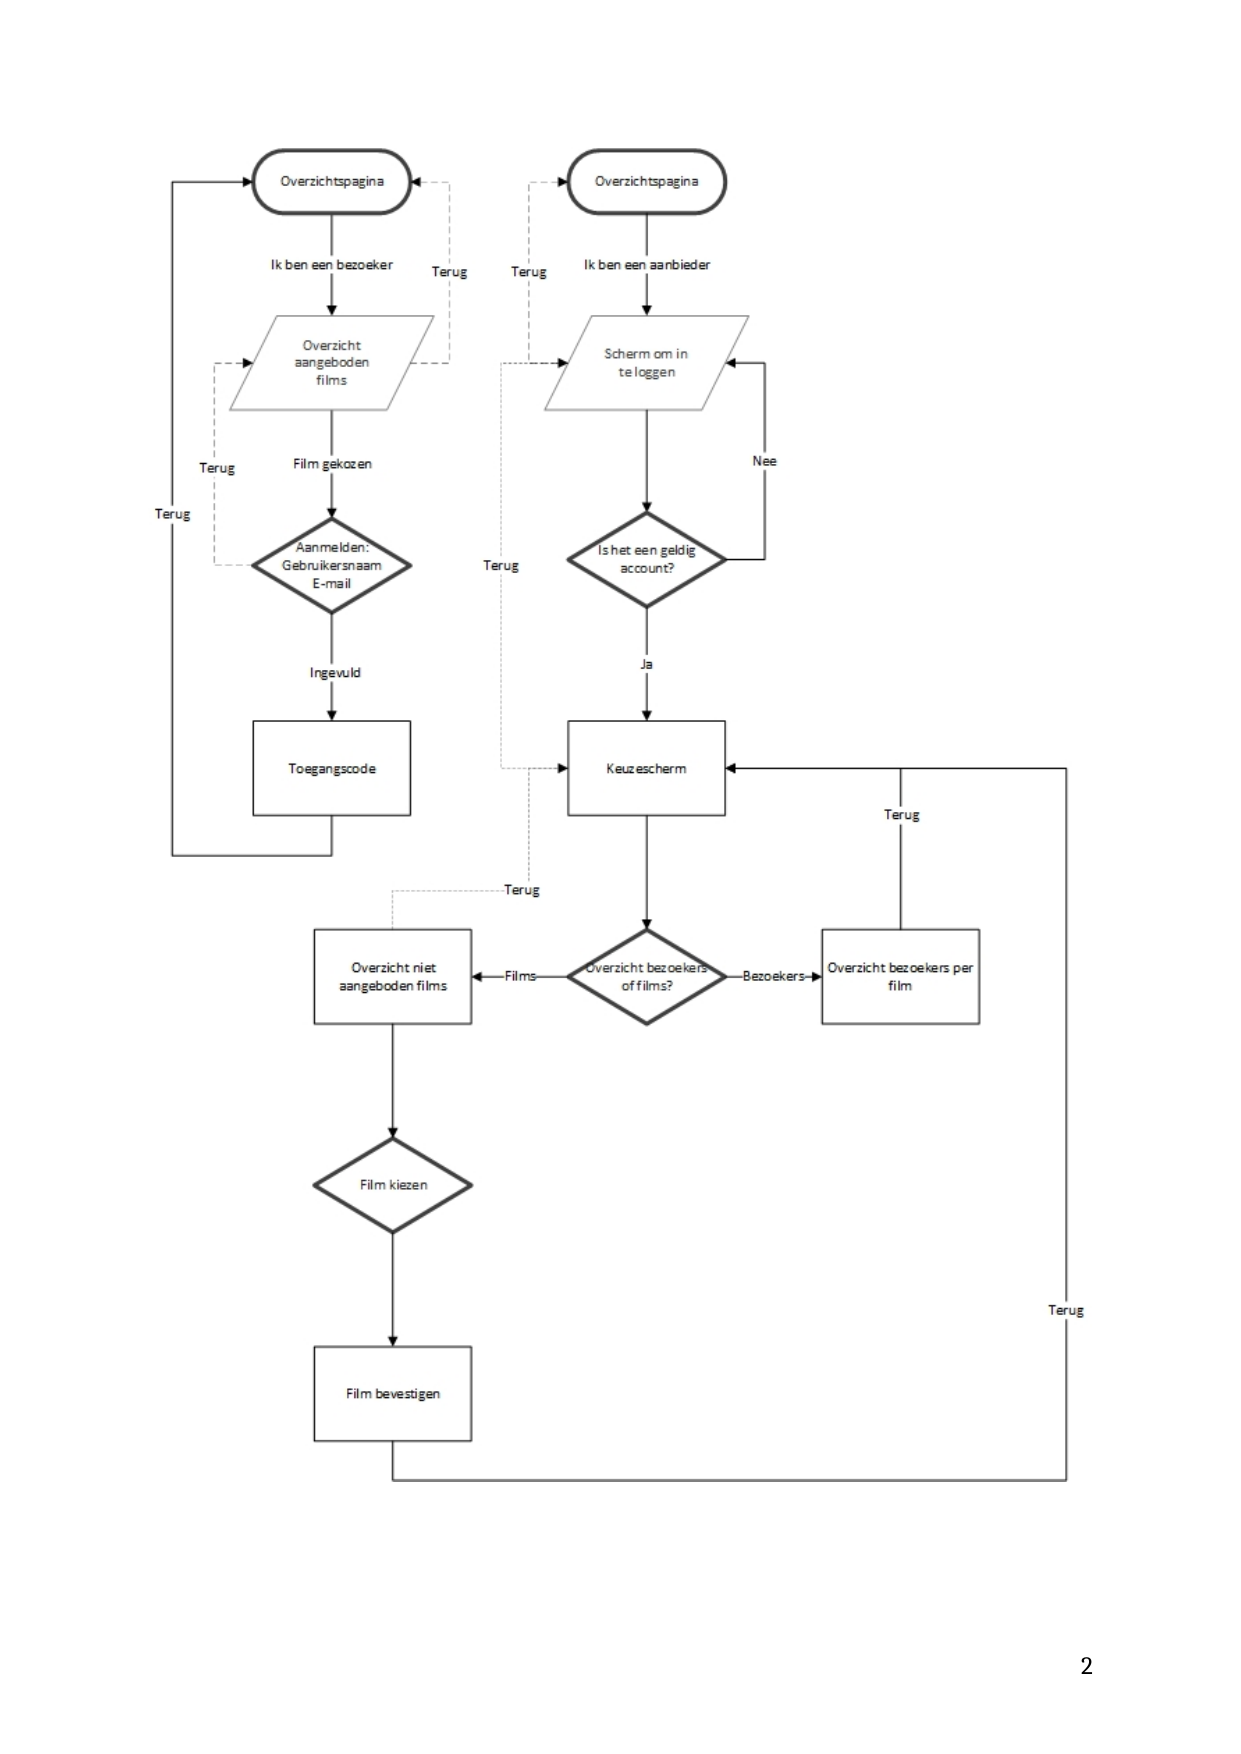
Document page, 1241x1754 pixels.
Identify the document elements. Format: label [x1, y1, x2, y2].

picture [147, 147, 1092, 1482]
